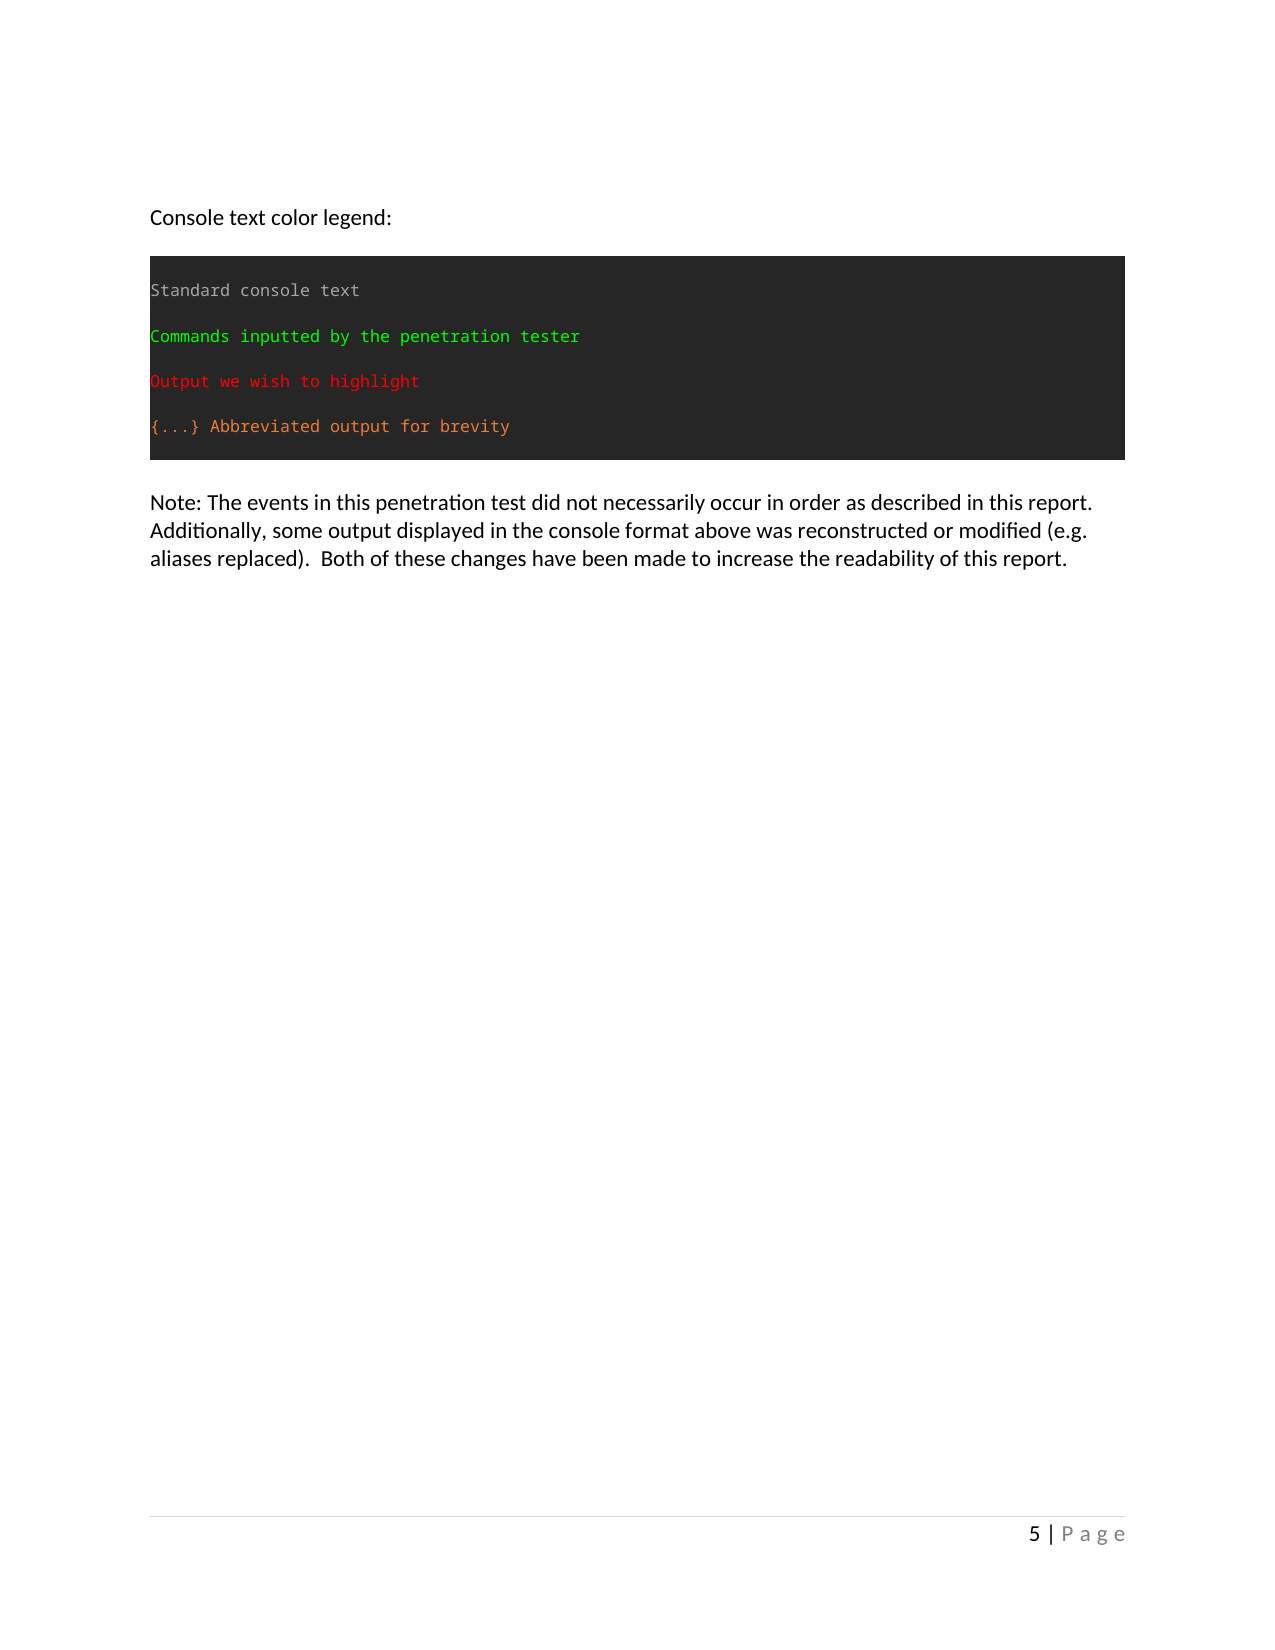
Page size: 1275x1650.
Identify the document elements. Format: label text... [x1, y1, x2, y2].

text Console text color legend: [150, 203, 1125, 231]
text {...} Abbreviated output for brevity [150, 415, 1125, 438]
text Output we wish to highlight [150, 369, 1125, 392]
text Commands inputted by the penetration tester [150, 324, 1125, 347]
text Standard console text [150, 279, 1125, 301]
text Note: The events in this penetration test did not necessarily occur in order as described in this report. Additionally, some output displayed in the console format above was reconstructed or modified (e.g. aliases replaced). Both of these changes have been made to increase the readability of this report. [150, 488, 1125, 572]
